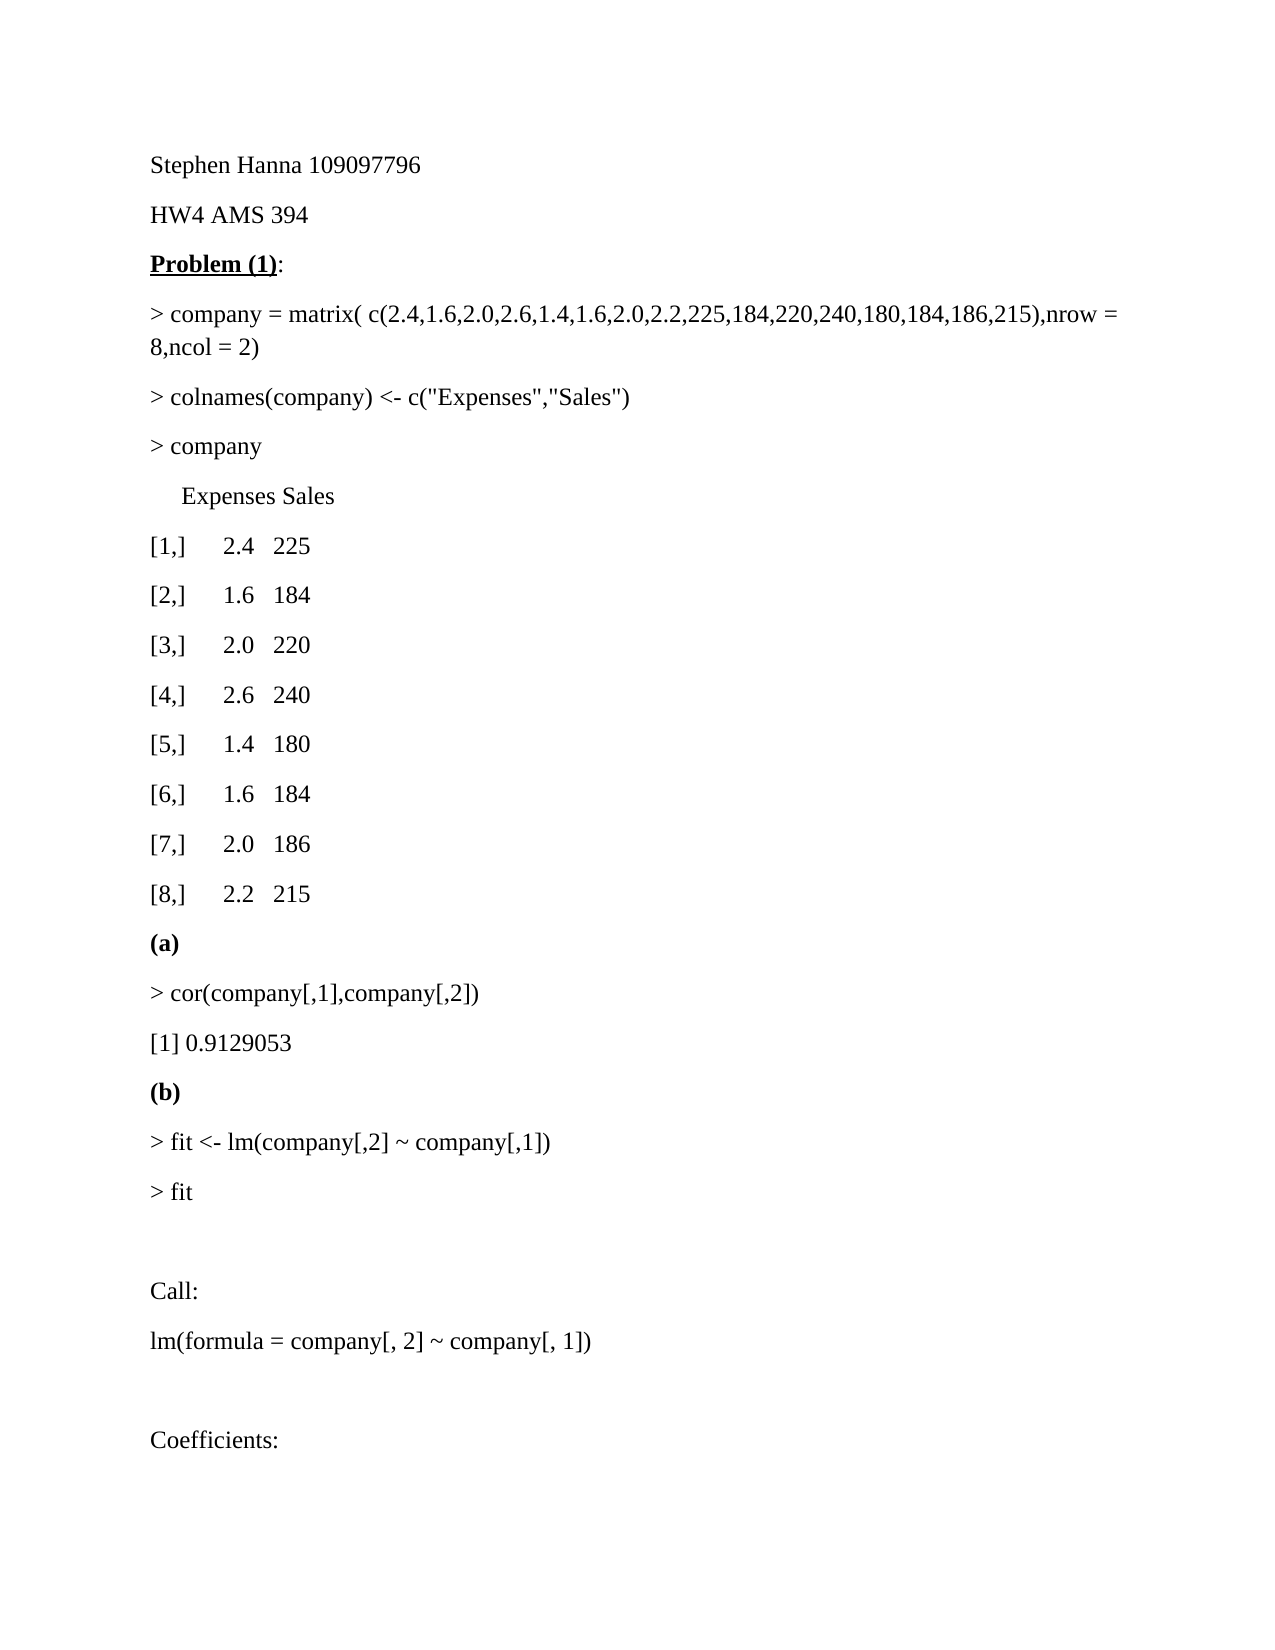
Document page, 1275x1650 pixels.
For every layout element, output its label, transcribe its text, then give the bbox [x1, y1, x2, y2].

text > company = matrix( c(2.4,1.6,2.0,2.6,1.4,1.6,2.0,2.2,225,184,220,240,180,184,186,215),nrow = 8,ncol = 2) [150, 299, 1125, 361]
text Stephen Hanna 109097796 [150, 150, 1125, 179]
text > company [150, 431, 1125, 460]
text [5,] 1.4 180 [150, 729, 1125, 758]
text [4,] 2.6 240 [150, 680, 1125, 709]
text Problem (1): [150, 249, 1125, 278]
text HW4 AMS 394 [150, 200, 1125, 228]
text [3,] 2.0 220 [150, 630, 1125, 659]
text [8,] 2.2 215 [150, 879, 1125, 907]
text Coefficients: [150, 1425, 1125, 1454]
text (b) [150, 1077, 1125, 1106]
text > cor(company[,1],company[,2]) [150, 978, 1125, 1007]
text [2,] 1.6 184 [150, 581, 1125, 609]
text > fit [150, 1177, 1125, 1206]
text [1] 0.9129053 [150, 1028, 1125, 1056]
text (a) [150, 928, 1125, 957]
text lm(formula = company[, 2] ~ company[, 1]) [150, 1326, 1125, 1354]
text > fit <- lm(company[,2] ~ company[,1]) [150, 1127, 1125, 1156]
text Call: [150, 1276, 1125, 1305]
text [7,] 2.0 186 [150, 829, 1125, 858]
text > colnames(company) <- c("Expenses","Sales") [150, 382, 1125, 411]
text Expenses Sales [150, 481, 1125, 510]
text [1,] 2.4 225 [150, 531, 1125, 559]
text [6,] 1.6 184 [150, 779, 1125, 808]
